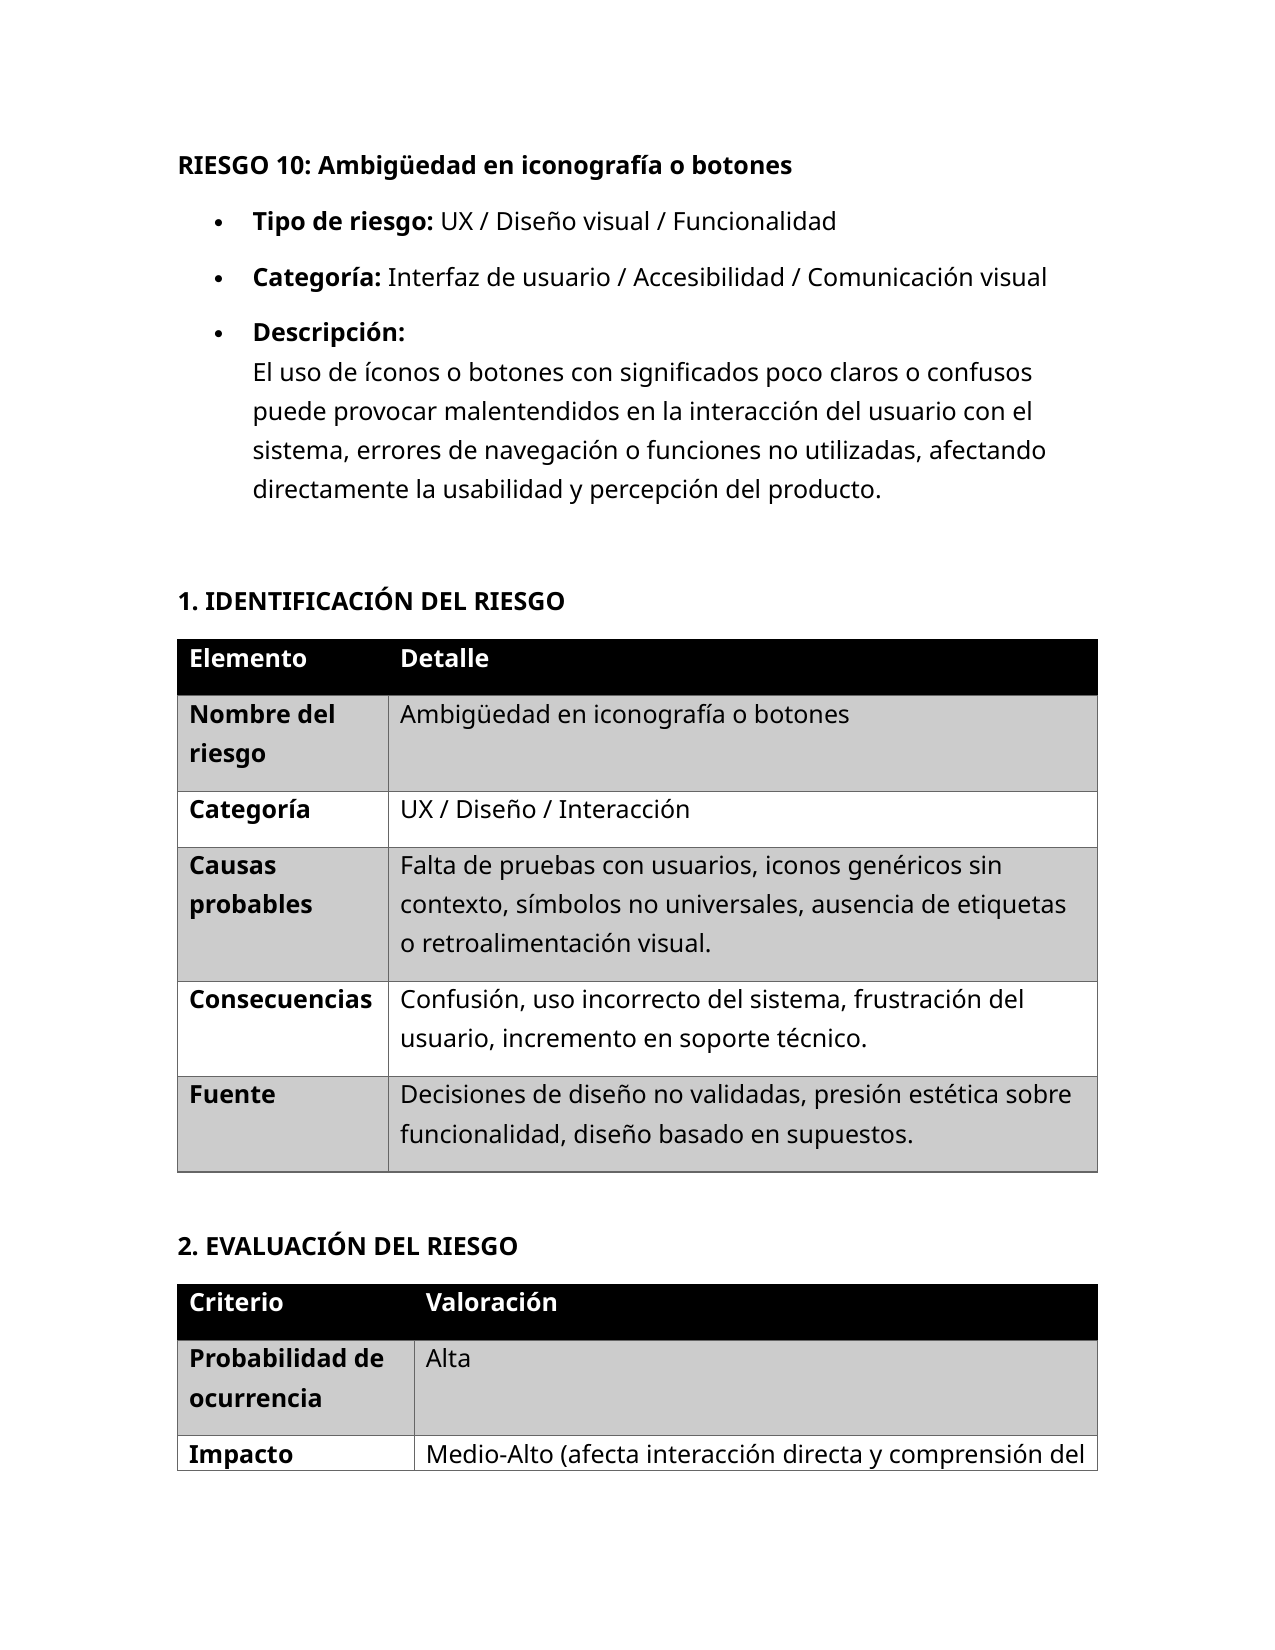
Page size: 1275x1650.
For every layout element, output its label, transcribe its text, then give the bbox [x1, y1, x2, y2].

table_header Criterio [178, 1285, 414, 1340]
list Descripción: El uso de íconos o botones con significados poco claros o confusos puede provocar malentendidos en la interacción del usuario con el sistema, errores de navegación o funciones no utilizadas, afectando directamente la usabilidad y percepción del producto. [215, 315, 1098, 506]
table_cell UX / Diseño / Interacción [389, 792, 1097, 847]
table_cell Probabilidad de ocurrencia [178, 1341, 414, 1435]
table_cell Ambigüedad en iconografía o botones [389, 696, 1097, 791]
list Tipo de riesgo: UX / Diseño visual / Funcionalidad [215, 203, 1098, 237]
table_header Detalle [389, 640, 1097, 695]
table_cell Nombre del riesgo [178, 696, 388, 791]
text 1. IDENTIFICACIÓN DEL RIESGO [177, 583, 1098, 617]
table_cell Alta [415, 1341, 1097, 1435]
text 2. EVALUACIÓN DEL RIESGO [177, 1228, 1098, 1262]
table_header Valoración [415, 1285, 1097, 1340]
table_cell Confusión, uso incorrecto del sistema, frustración del usuario, incremento en soporte técnico. [389, 982, 1097, 1076]
table_cell Categoría [178, 792, 388, 847]
table_cell Fuente [178, 1077, 388, 1171]
table_cell Consecuencias [178, 982, 388, 1076]
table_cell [415, 1436, 1097, 1470]
table_cell Impacto potencial [178, 1436, 414, 1470]
table_header Elemento [178, 640, 388, 695]
table_cell Falta de pruebas con usuarios, iconos genéricos sin contexto, símbolos no universales, ausencia de etiquetas o retroalimentación visual. [389, 848, 1097, 981]
table_cell Decisiones de diseño no validadas, presión estética sobre funcionalidad, diseño basado en supuestos. [389, 1077, 1097, 1171]
text RIESGO 10: Ambigüedad en iconografía o botones [177, 148, 1098, 182]
table_cell Causas probables [178, 848, 388, 981]
list Categoría: Interfaz de usuario / Accesibilidad / Comunicación visual [215, 259, 1098, 293]
